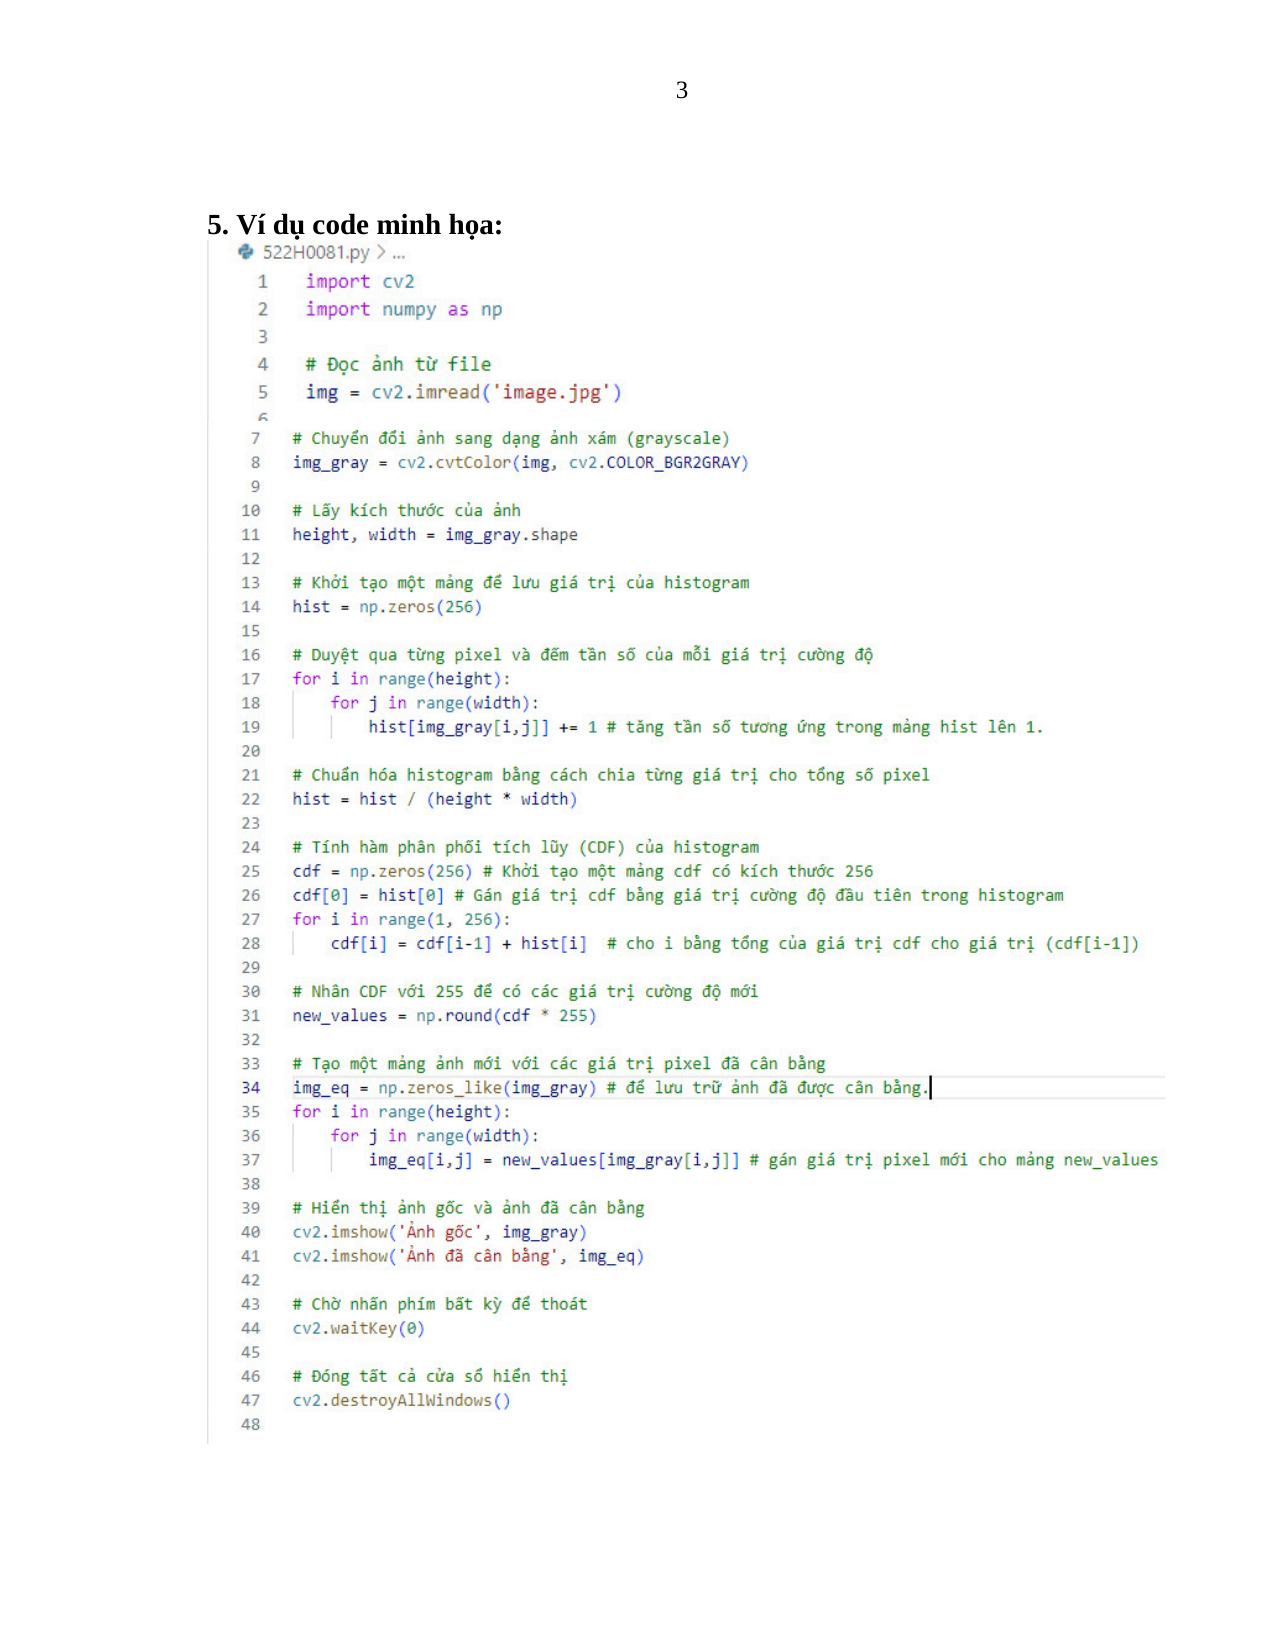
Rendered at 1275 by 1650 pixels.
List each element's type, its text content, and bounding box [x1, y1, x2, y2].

picture [207, 240, 1189, 1444]
subtitle 5. Ví dụ code minh họa: [207, 207, 1156, 240]
